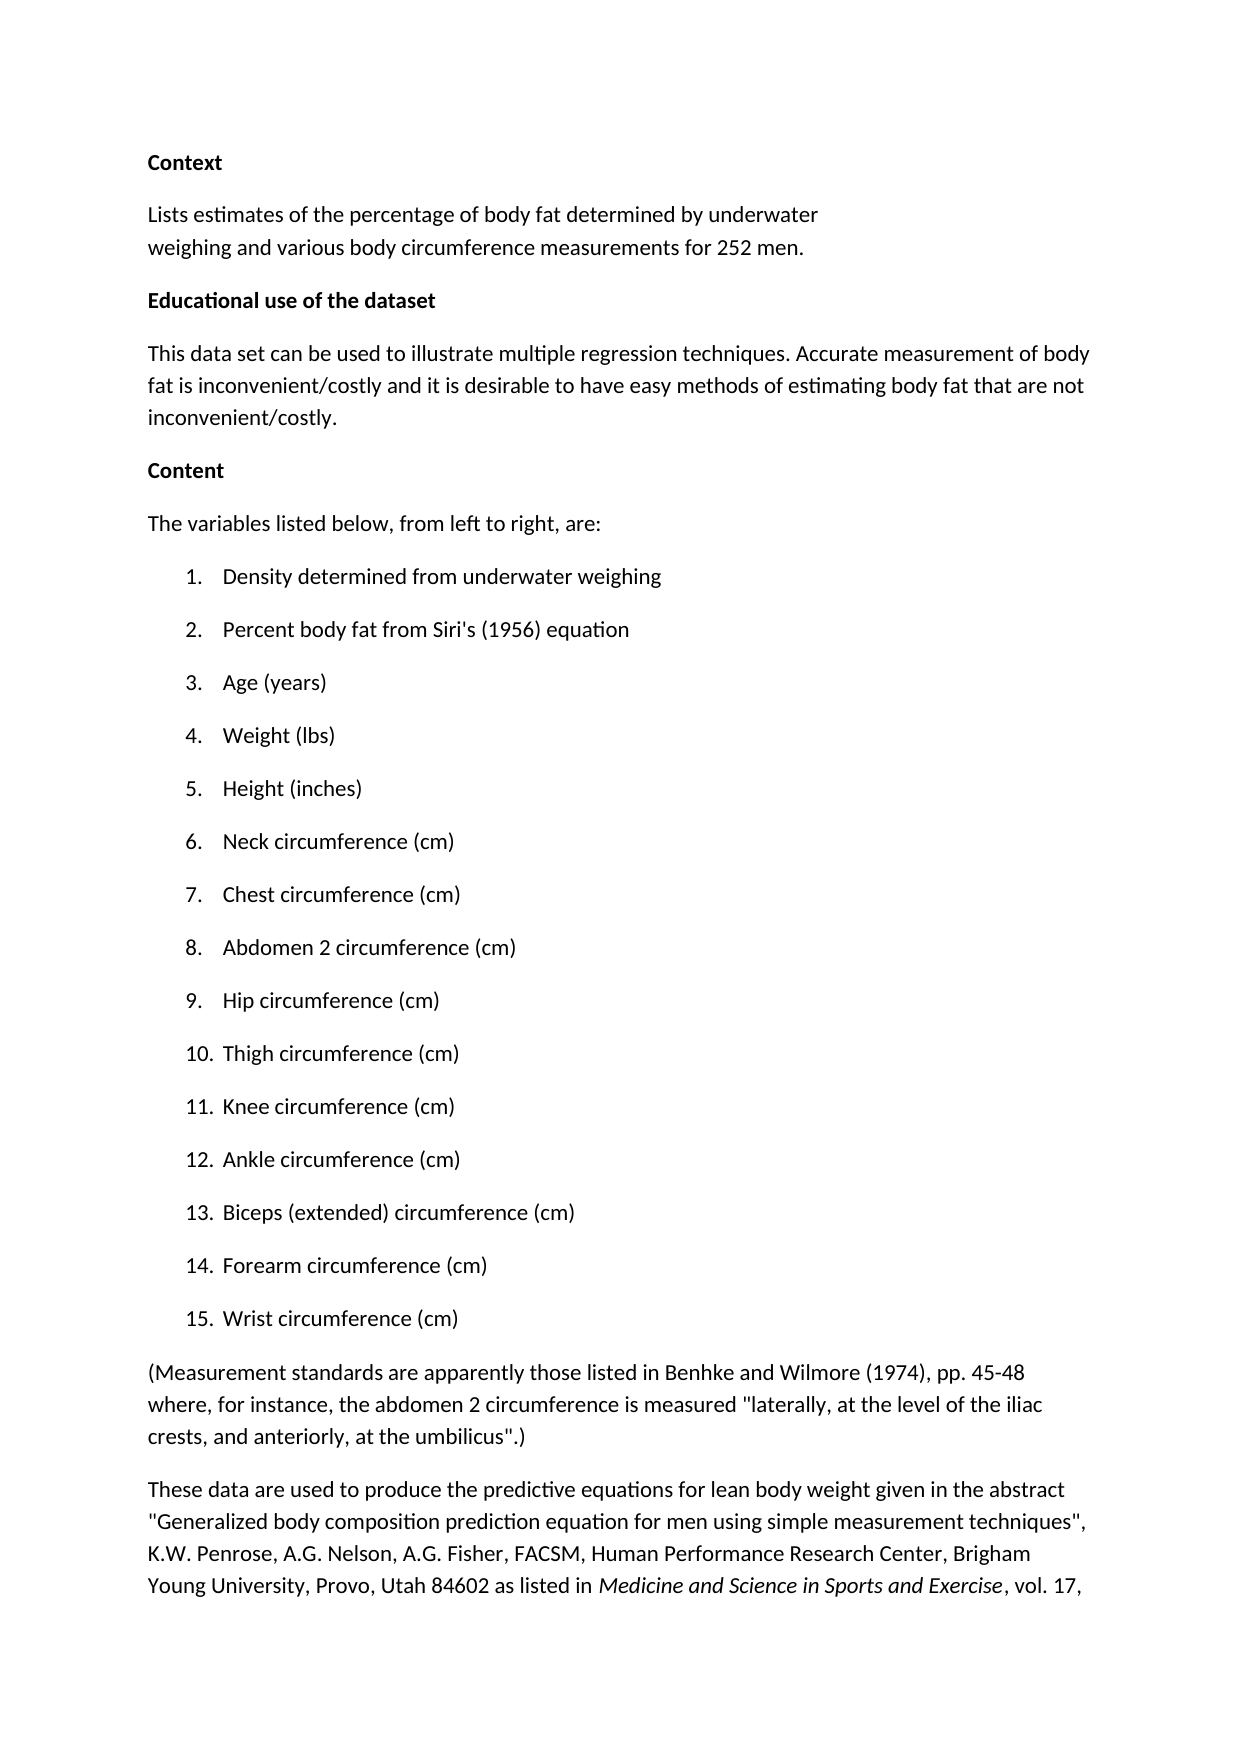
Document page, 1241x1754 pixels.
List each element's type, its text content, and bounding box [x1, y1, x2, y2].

list Hip circumference (cm) [185, 986, 1093, 1014]
list Knee circumference (cm) [185, 1092, 1093, 1121]
list Age (years) [185, 668, 1093, 696]
text Context [148, 148, 1093, 176]
list Chest circumference (cm) [185, 880, 1093, 908]
list Thigh circumference (cm) [185, 1039, 1093, 1067]
list Abdomen 2 circumference (cm) [185, 933, 1093, 961]
list Wrist circumference (cm) [185, 1304, 1093, 1333]
list Forearm circumference (cm) [185, 1252, 1093, 1279]
text (Measurement standards are apparently those listed in Benhke and Wilmore (1974), pp. 45-48 where, for instance, the abdomen 2 circumference is measured "laterally, at the level of the iliac crests, and anteriorly, at the umbilicus".) [148, 1358, 1093, 1450]
list Ankle circumference (cm) [185, 1146, 1093, 1173]
text The variables listed below, from left to right, are: [148, 509, 1093, 537]
text Educational use of the dataset [148, 286, 1093, 314]
text Content [148, 456, 1093, 484]
list Height (inches) [185, 774, 1093, 802]
list Weight (lbs) [185, 721, 1093, 749]
list Percent body fat from Siri's (1956) equation [185, 615, 1093, 643]
list Biceps (extended) circumference (cm) [185, 1198, 1093, 1227]
list Density determined from underwater weighing [185, 562, 1093, 590]
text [148, 1475, 1093, 1599]
text This data set can be used to illustrate multiple regression techniques. Accurate measurement of body fat is inconvenient/costly and it is desirable to have easy methods of estimating body fat that are not inconvenient/costly. [148, 339, 1093, 431]
list Neck circumference (cm) [185, 827, 1093, 855]
text Lists estimates of the percentage of body fat determined by underwater weighing and various body circumference measurements for 252 men. [148, 201, 1093, 261]
